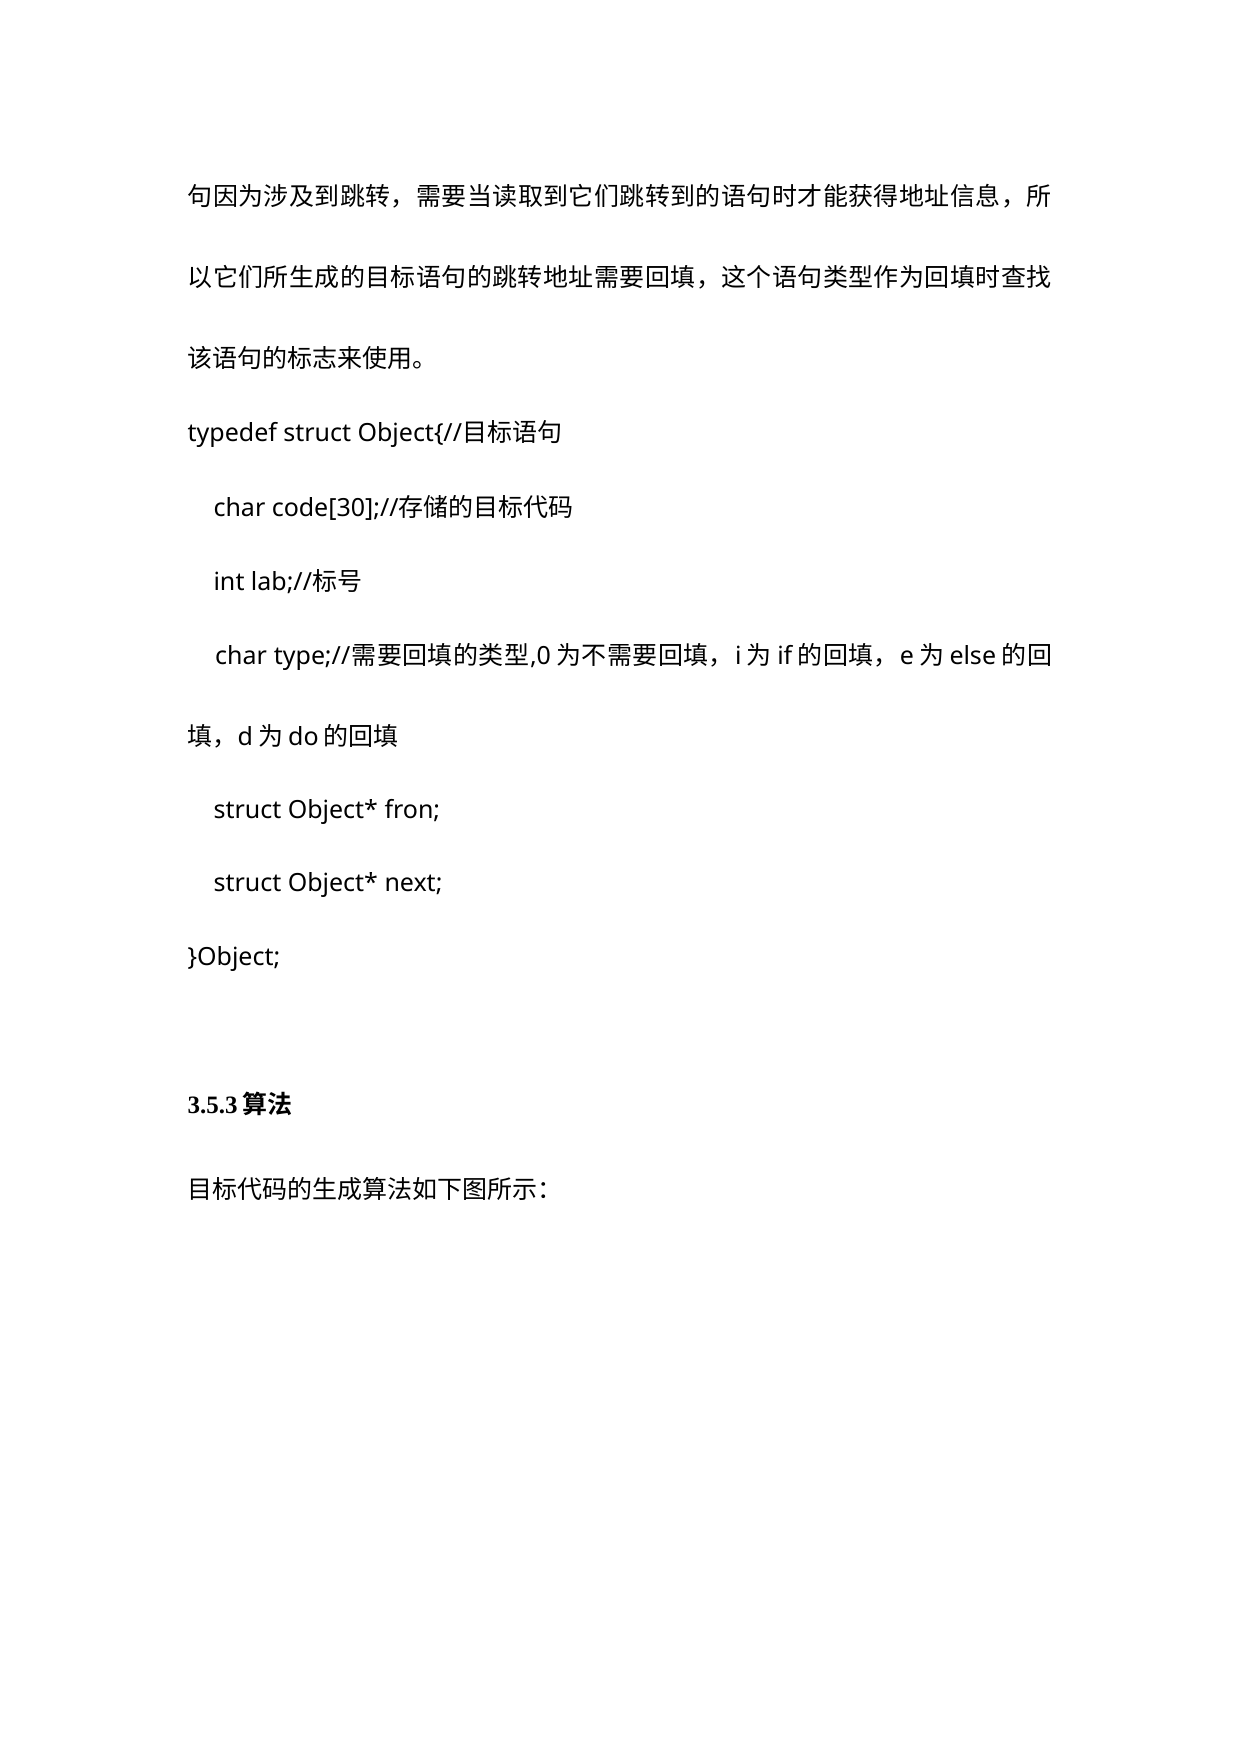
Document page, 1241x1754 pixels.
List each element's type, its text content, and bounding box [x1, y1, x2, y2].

text int lab;//标号 [187, 547, 1053, 612]
text }Object; [187, 923, 1053, 988]
text char code[30];//存储的目标代码 [187, 473, 1053, 538]
text 目标代码的生成算法如下图所示： [187, 1155, 1053, 1220]
text struct Object* next; [187, 849, 1053, 914]
text char type;//需要回填的类型,0为不需要回填，i为if的回填，e为else的回填，d为do的回填 [187, 621, 1053, 767]
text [187, 162, 1053, 389]
text typedef struct Object{//目标语句 [187, 398, 1053, 463]
text struct Object* fron; [187, 776, 1053, 841]
subtitle 3.5.3算法 [187, 1070, 1053, 1135]
